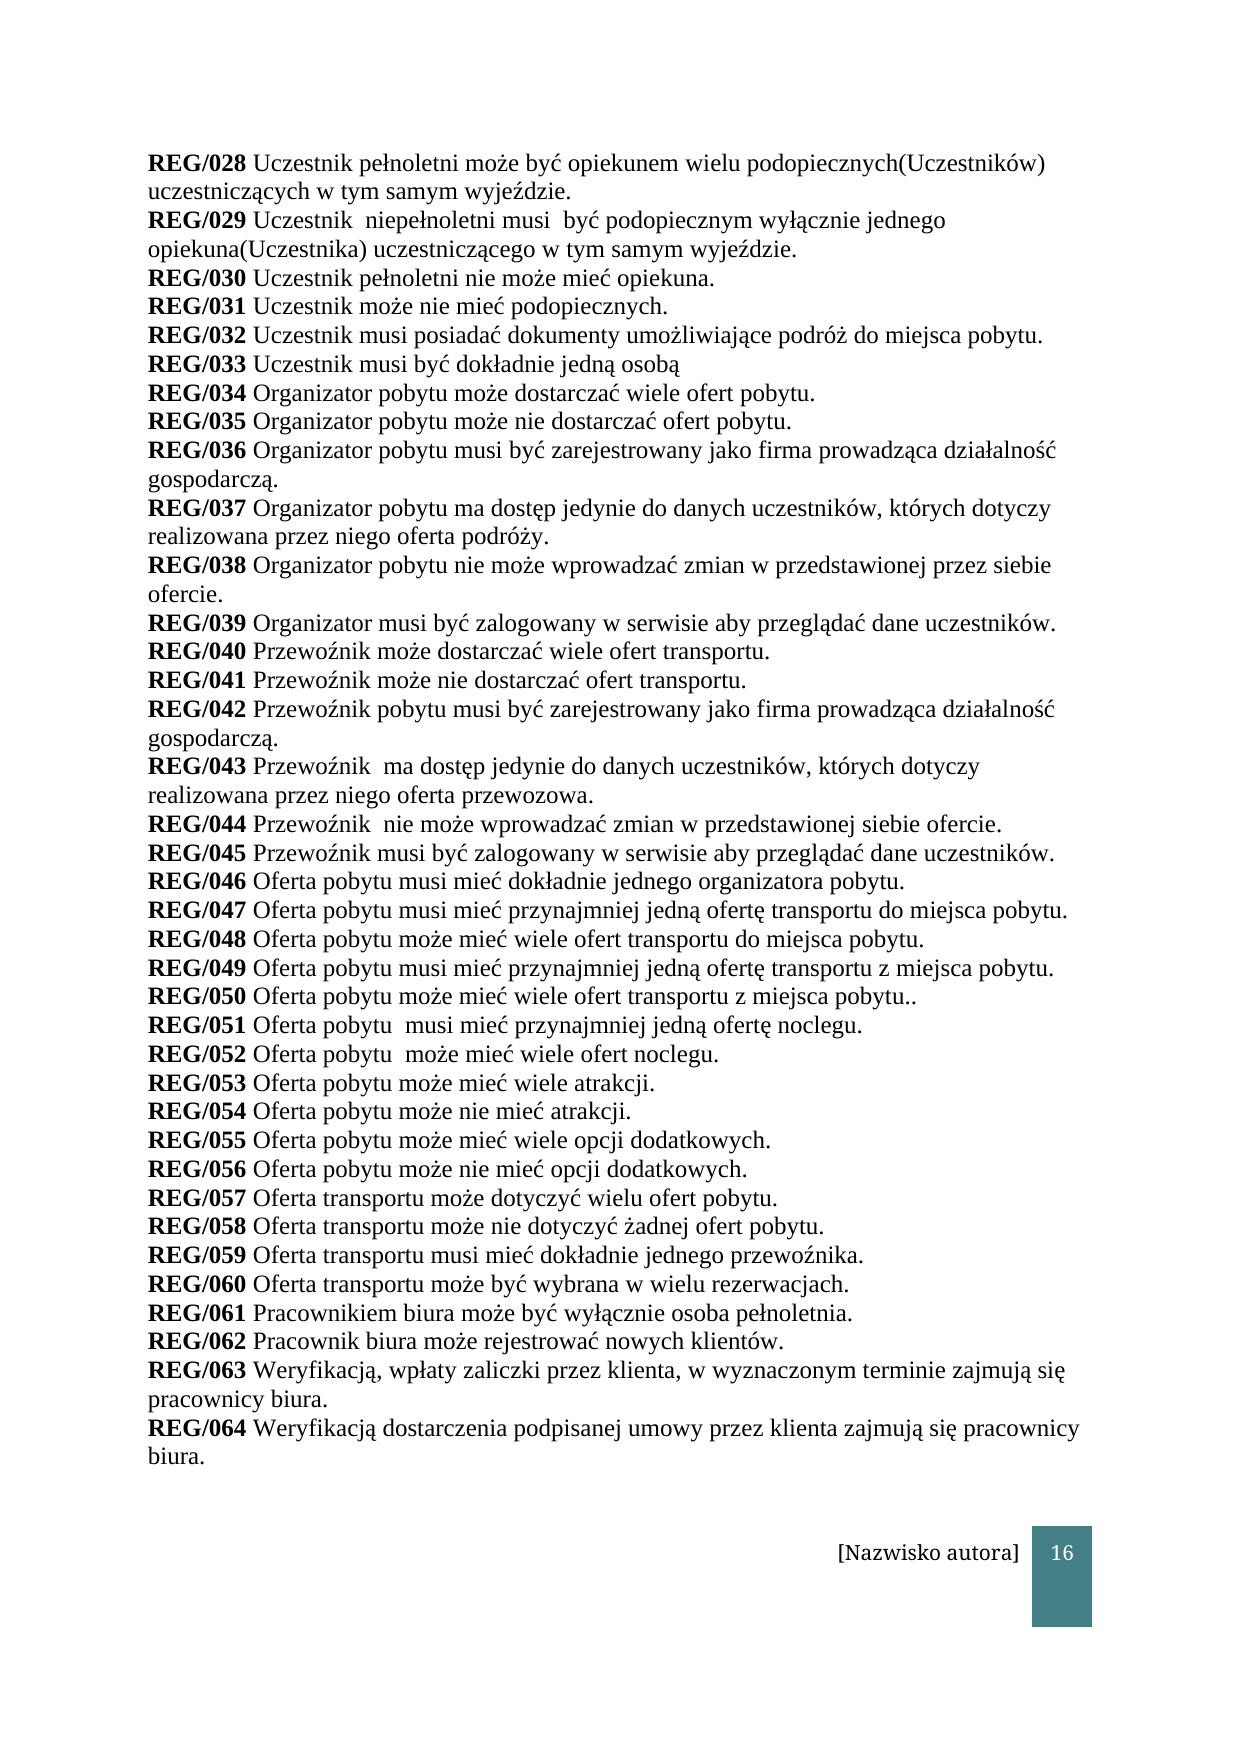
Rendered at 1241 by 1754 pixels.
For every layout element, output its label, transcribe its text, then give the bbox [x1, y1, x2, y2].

text REG/046 Oferta pobytu musi mieć dokładnie jednego organizatora pobytu. [148, 866, 1092, 895]
text REG/057 Oferta transportu może dotyczyć wielu ofert pobytu. [148, 1183, 1092, 1211]
text REG/044 Przewoźnik nie może wprowadzać zmian w przedstawionej siebie ofercie. [148, 809, 1092, 838]
text REG/062 Pracownik biura może rejestrować nowych klientów. [148, 1326, 1092, 1355]
text REG/047 Oferta pobytu musi mieć przynajmniej jedną ofertę transportu do miejsca pobytu. [148, 895, 1092, 924]
text REG/049 Oferta pobytu musi mieć przynajmniej jedną ofertę transportu z miejsca pobytu. [148, 953, 1092, 981]
text REG/045 Przewoźnik musi być zalogowany w serwisie aby przeglądać dane uczestników. [148, 838, 1092, 866]
text REG/054 Oferta pobytu może nie mieć atrakcji. [148, 1096, 1092, 1125]
text REG/041 Przewoźnik może nie dostarczać ofert transportu. [148, 665, 1092, 694]
text REG/053 Oferta pobytu może mieć wiele atrakcji. [148, 1068, 1092, 1096]
text REG/040 Przewoźnik może dostarczać wiele ofert transportu. [148, 636, 1092, 665]
text REG/037 Organizator pobytu ma dostęp jedynie do danych uczestników, których dotyczy realizowana przez niego oferta podróży. [148, 493, 1092, 550]
text REG/031 Uczestnik może nie mieć podopiecznych. [148, 291, 1092, 320]
text REG/042 Przewoźnik pobytu musi być zarejestrowany jako firma prowadząca działalność gospodarczą. [148, 694, 1092, 751]
text REG/034 Organizator pobytu może dostarczać wiele ofert pobytu. [148, 378, 1092, 406]
text REG/063 Weryfikacją, wpłaty zaliczki przez klienta, w wyznaczonym terminie zajmują się pracownicy biura. [148, 1355, 1092, 1413]
text REG/060 Oferta transportu może być wybrana w wielu rezerwacjach. [148, 1269, 1092, 1298]
text REG/055 Oferta pobytu może mieć wiele opcji dodatkowych. [148, 1125, 1092, 1154]
text REG/048 Oferta pobytu może mieć wiele ofert transportu do miejsca pobytu. [148, 924, 1092, 953]
text REG/064 Weryfikacją dostarczenia podpisanej umowy przez klienta zajmują się pracownicy biura. [148, 1413, 1092, 1470]
text REG/043 Przewoźnik ma dostęp jedynie do danych uczestników, których dotyczy realizowana przez niego oferta przewozowa. [148, 751, 1092, 809]
text REG/061 Pracownikiem biura może być wyłącznie osoba pełnoletnia. [148, 1298, 1092, 1326]
text REG/059 Oferta transportu musi mieć dokładnie jednego przewoźnika. [148, 1240, 1092, 1269]
text REG/052 Oferta pobytu może mieć wiele ofert noclegu. [148, 1039, 1092, 1068]
text REG/058 Oferta transportu może nie dotyczyć żadnej ofert pobytu. [148, 1211, 1092, 1240]
text REG/036 Organizator pobytu musi być zarejestrowany jako firma prowadząca działalność gospodarczą. [148, 435, 1092, 493]
text REG/039 Organizator musi być zalogowany w serwisie aby przeglądać dane uczestników. [148, 608, 1092, 636]
text REG/056 Oferta pobytu może nie mieć opcji dodatkowych. [148, 1154, 1092, 1183]
text REG/050 Oferta pobytu może mieć wiele ofert transportu z miejsca pobytu.. [148, 981, 1092, 1010]
text REG/032 Uczestnik musi posiadać dokumenty umożliwiające podróż do miejsca pobytu. [148, 320, 1092, 349]
text REG/028 Uczestnik pełnoletni może być opiekunem wielu podopiecznych(Uczestników) uczestniczących w tym samym wyjeździe. [148, 148, 1092, 205]
text REG/038 Organizator pobytu nie może wprowadzać zmian w przedstawionej przez siebie ofercie. [148, 550, 1092, 608]
text REG/035 Organizator pobytu może nie dostarczać ofert pobytu. [148, 406, 1092, 435]
text REG/029 Uczestnik niepełnoletni musi być podopiecznym wyłącznie jednego opiekuna(Uczestnika) uczestniczącego w tym samym wyjeździe. [148, 205, 1092, 263]
text REG/030 Uczestnik pełnoletni nie może mieć opiekuna. [148, 263, 1092, 291]
text REG/051 Oferta pobytu musi mieć przynajmniej jedną ofertę noclegu. [148, 1010, 1092, 1039]
text REG/033 Uczestnik musi być dokładnie jedną osobą [148, 349, 1092, 378]
